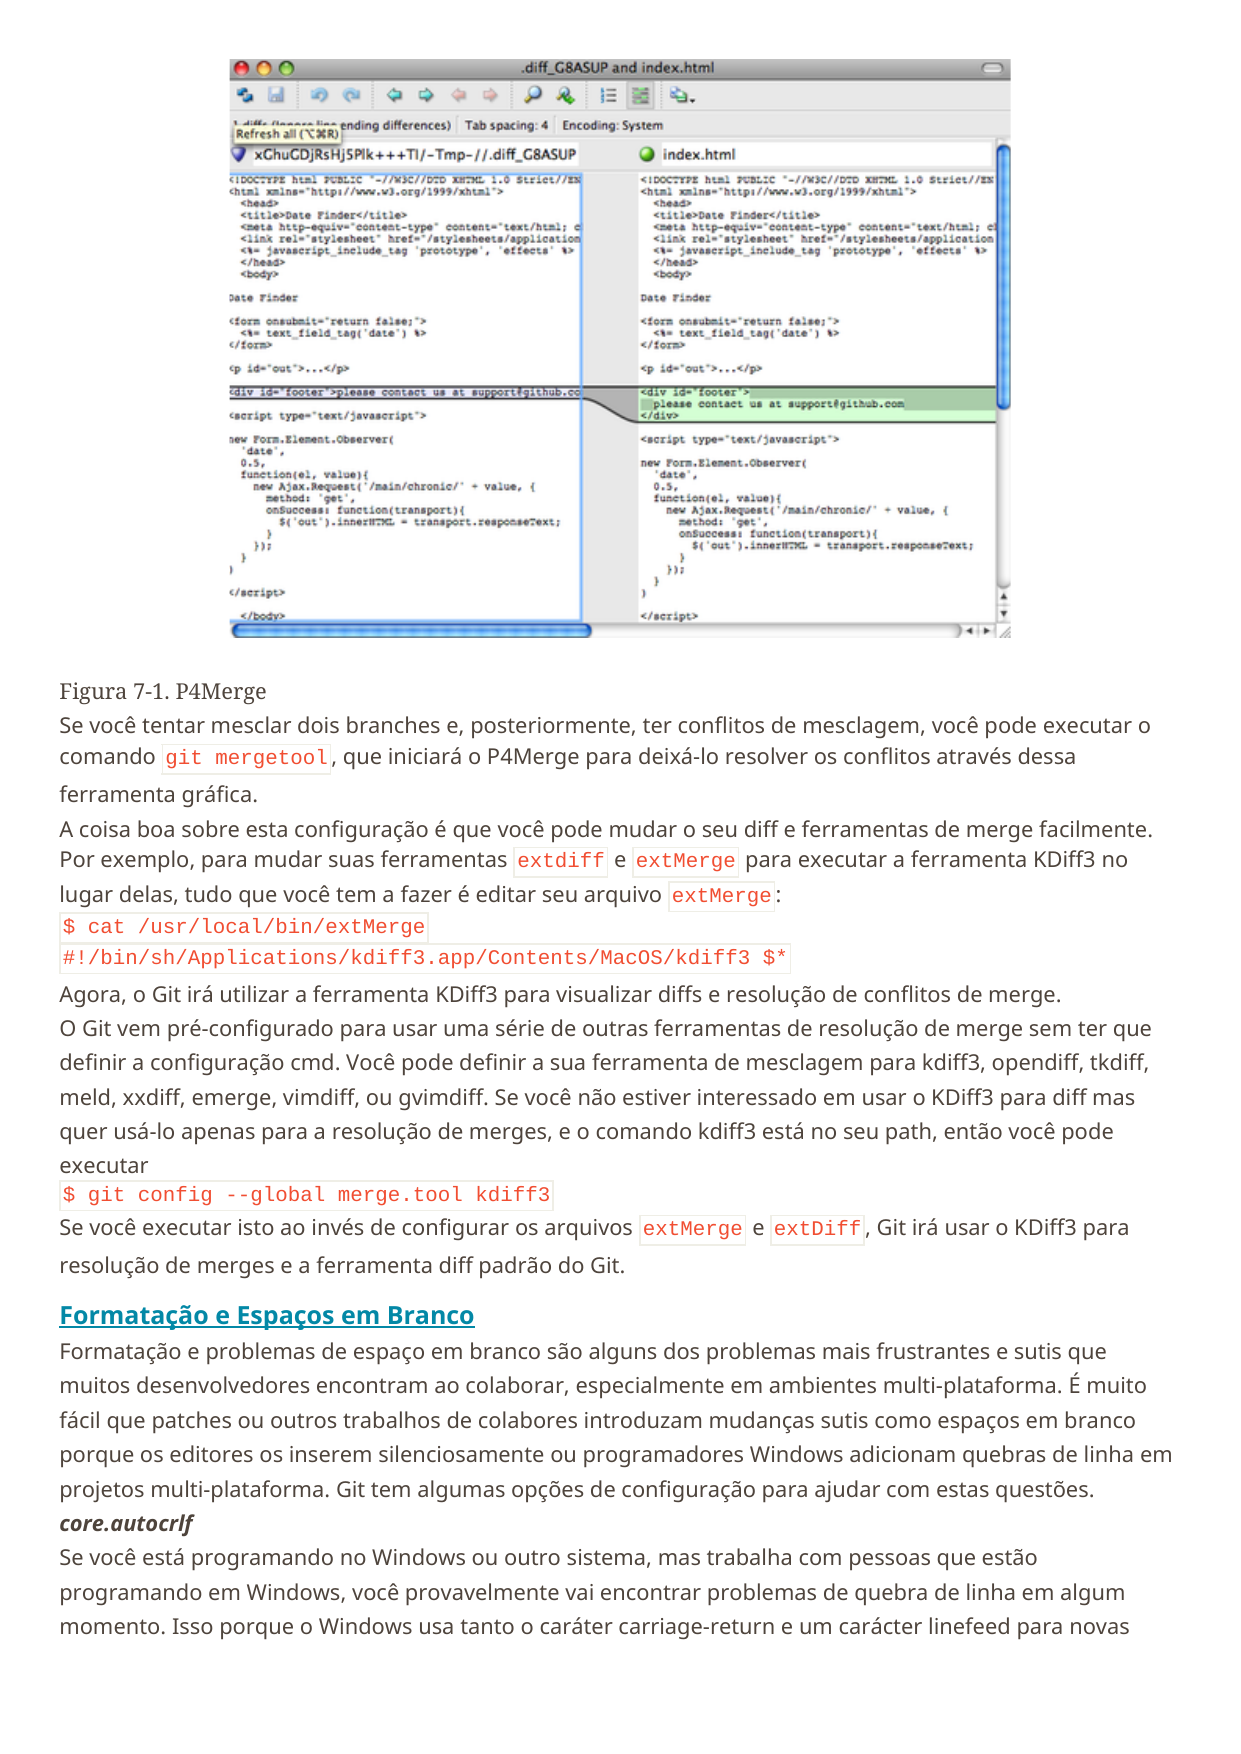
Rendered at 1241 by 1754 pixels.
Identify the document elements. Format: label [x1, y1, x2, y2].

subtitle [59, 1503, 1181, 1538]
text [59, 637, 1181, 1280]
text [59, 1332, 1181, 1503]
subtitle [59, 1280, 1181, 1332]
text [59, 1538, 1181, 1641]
picture [229, 59, 1011, 638]
